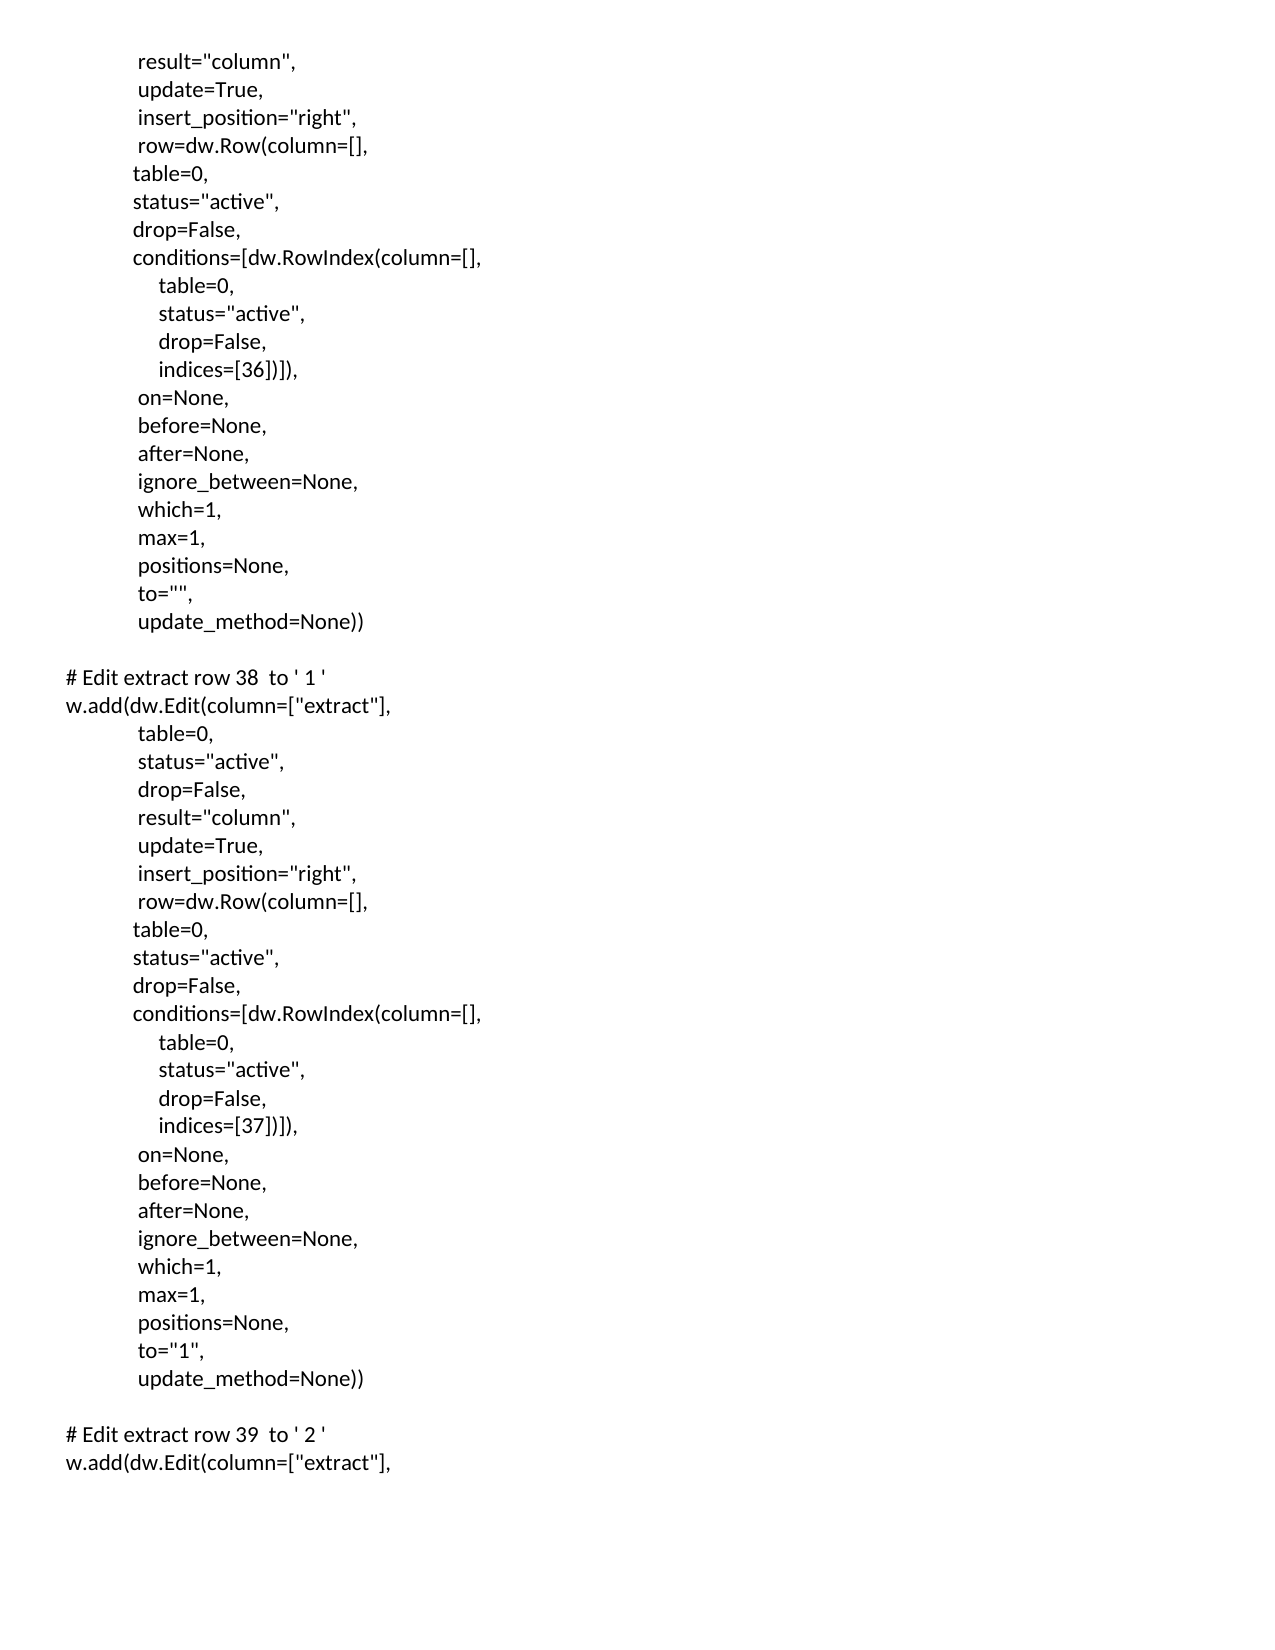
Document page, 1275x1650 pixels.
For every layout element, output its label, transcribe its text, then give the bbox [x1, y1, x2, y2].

text to="1", [66, 1336, 1219, 1364]
text update=True, [66, 75, 1219, 103]
text max=1, [66, 523, 1219, 551]
text table=0, [66, 271, 1219, 299]
text update=True, [66, 831, 1219, 859]
text table=0, [66, 719, 1219, 747]
text on=None, [66, 383, 1219, 411]
text update_method=None)) [66, 1364, 1219, 1392]
text status="active", [66, 1056, 1219, 1084]
text insert_position="right", [66, 859, 1219, 887]
text status="active", [66, 943, 1219, 972]
text w.add(dw.Edit(column=["extract"], [66, 691, 1219, 719]
text status="active", [66, 187, 1219, 215]
text status="active", [66, 747, 1219, 775]
text before=None, [66, 1168, 1219, 1196]
text drop=False, [66, 327, 1219, 355]
text # Edit extract row 38 to ' 1 ' [66, 663, 1219, 691]
text drop=False, [66, 972, 1219, 999]
text status="active", [66, 299, 1219, 327]
text insert_position="right", [66, 103, 1219, 131]
text ignore_between=None, [66, 1224, 1219, 1252]
text which=1, [66, 495, 1219, 523]
text indices=[36])]), [66, 355, 1219, 383]
text after=None, [66, 439, 1219, 467]
text ignore_between=None, [66, 467, 1219, 495]
text w.add(dw.Edit(column=["extract"], [66, 1448, 1219, 1476]
text row=dw.Row(column=[], [66, 887, 1219, 916]
text result="column", [66, 47, 1219, 75]
text conditions=[dw.RowIndex(column=[], [66, 999, 1219, 1028]
text before=None, [66, 411, 1219, 439]
text update_method=None)) [66, 607, 1219, 635]
text # Edit extract row 39 to ' 2 ' [66, 1420, 1219, 1448]
text drop=False, [66, 1084, 1219, 1112]
text after=None, [66, 1196, 1219, 1224]
text max=1, [66, 1280, 1219, 1308]
text to="", [66, 579, 1219, 607]
text positions=None, [66, 1308, 1219, 1336]
text on=None, [66, 1140, 1219, 1168]
text positions=None, [66, 551, 1219, 579]
text table=0, [66, 916, 1219, 943]
text result="column", [66, 803, 1219, 831]
text drop=False, [66, 215, 1219, 243]
text drop=False, [66, 775, 1219, 803]
text table=0, [66, 1028, 1219, 1056]
text indices=[37])]), [66, 1112, 1219, 1140]
text which=1, [66, 1252, 1219, 1280]
text table=0, [66, 159, 1219, 187]
text row=dw.Row(column=[], [66, 131, 1219, 159]
text conditions=[dw.RowIndex(column=[], [66, 243, 1219, 271]
